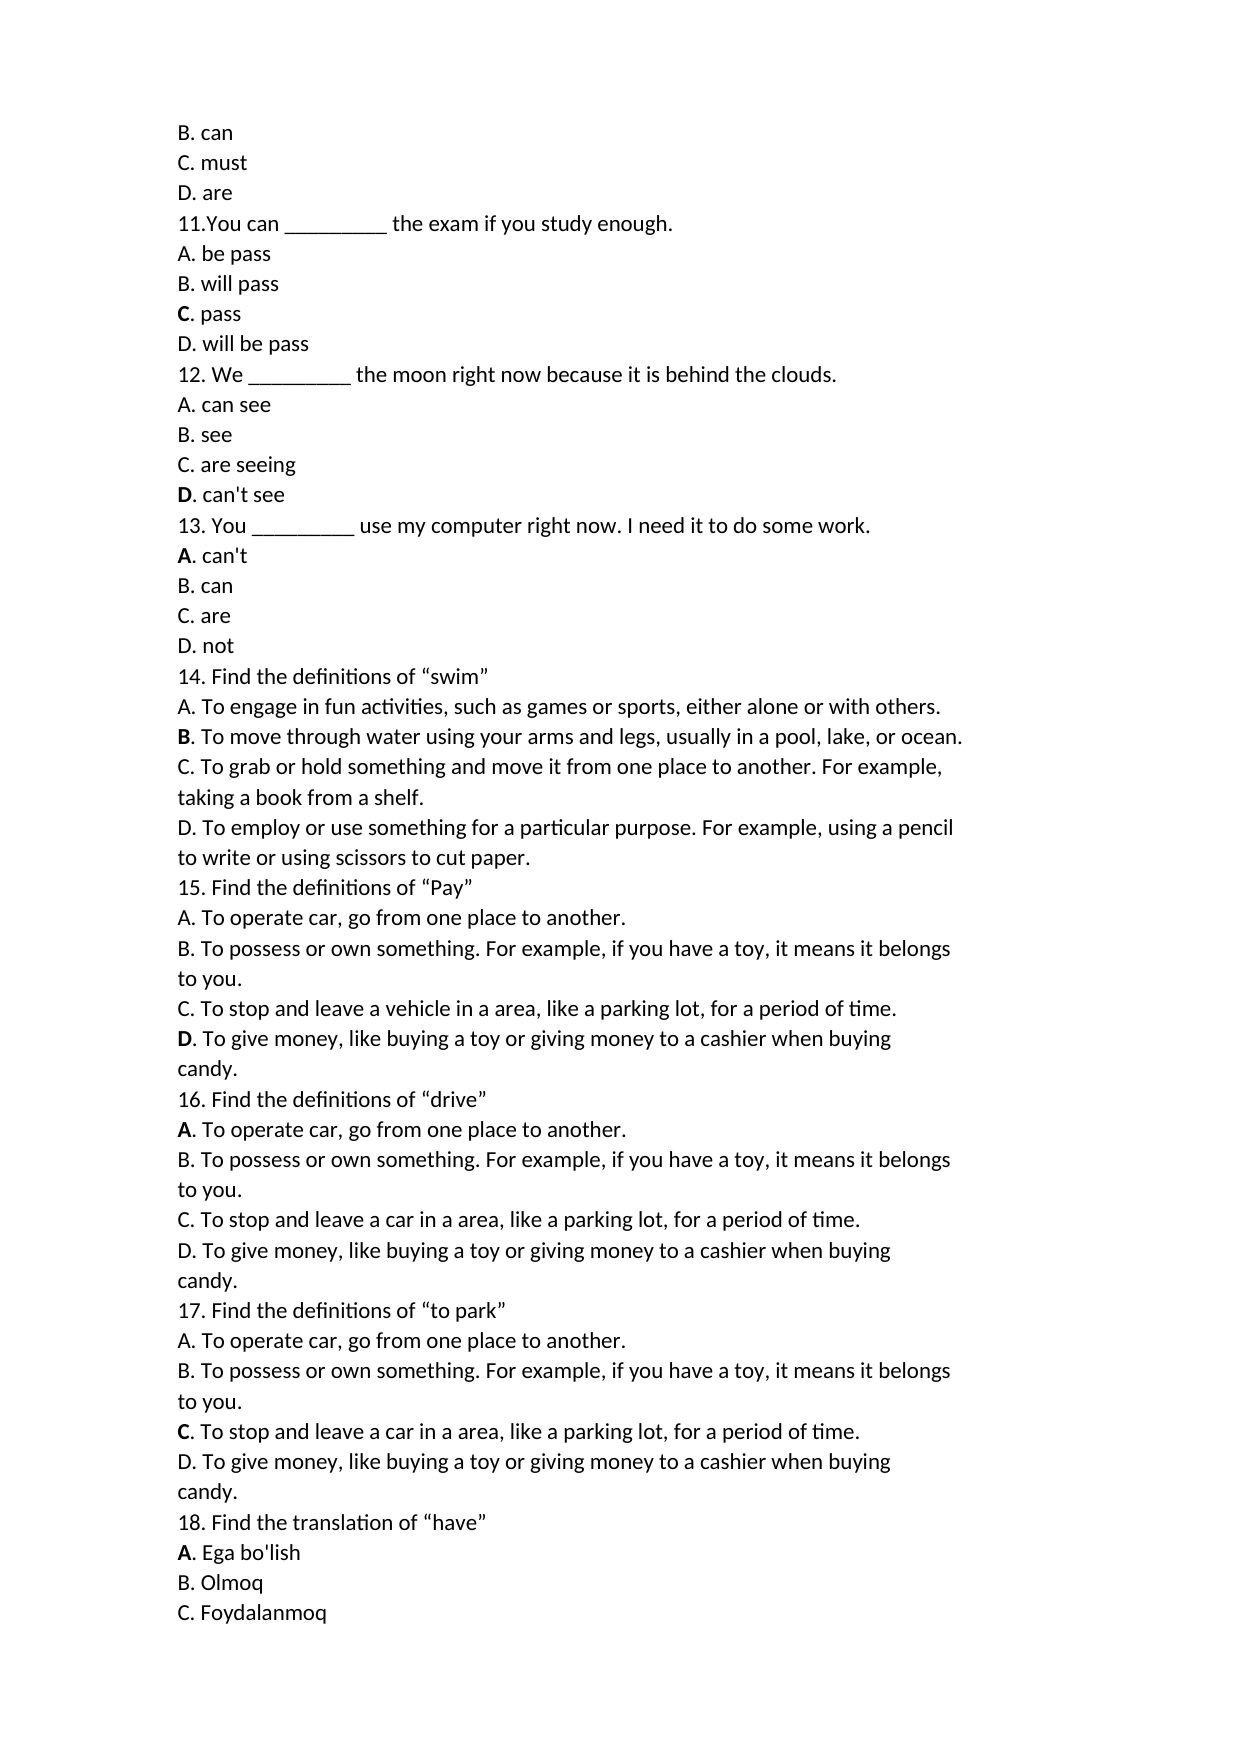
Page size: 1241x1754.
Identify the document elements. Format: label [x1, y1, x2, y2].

text [177, 118, 1152, 1626]
